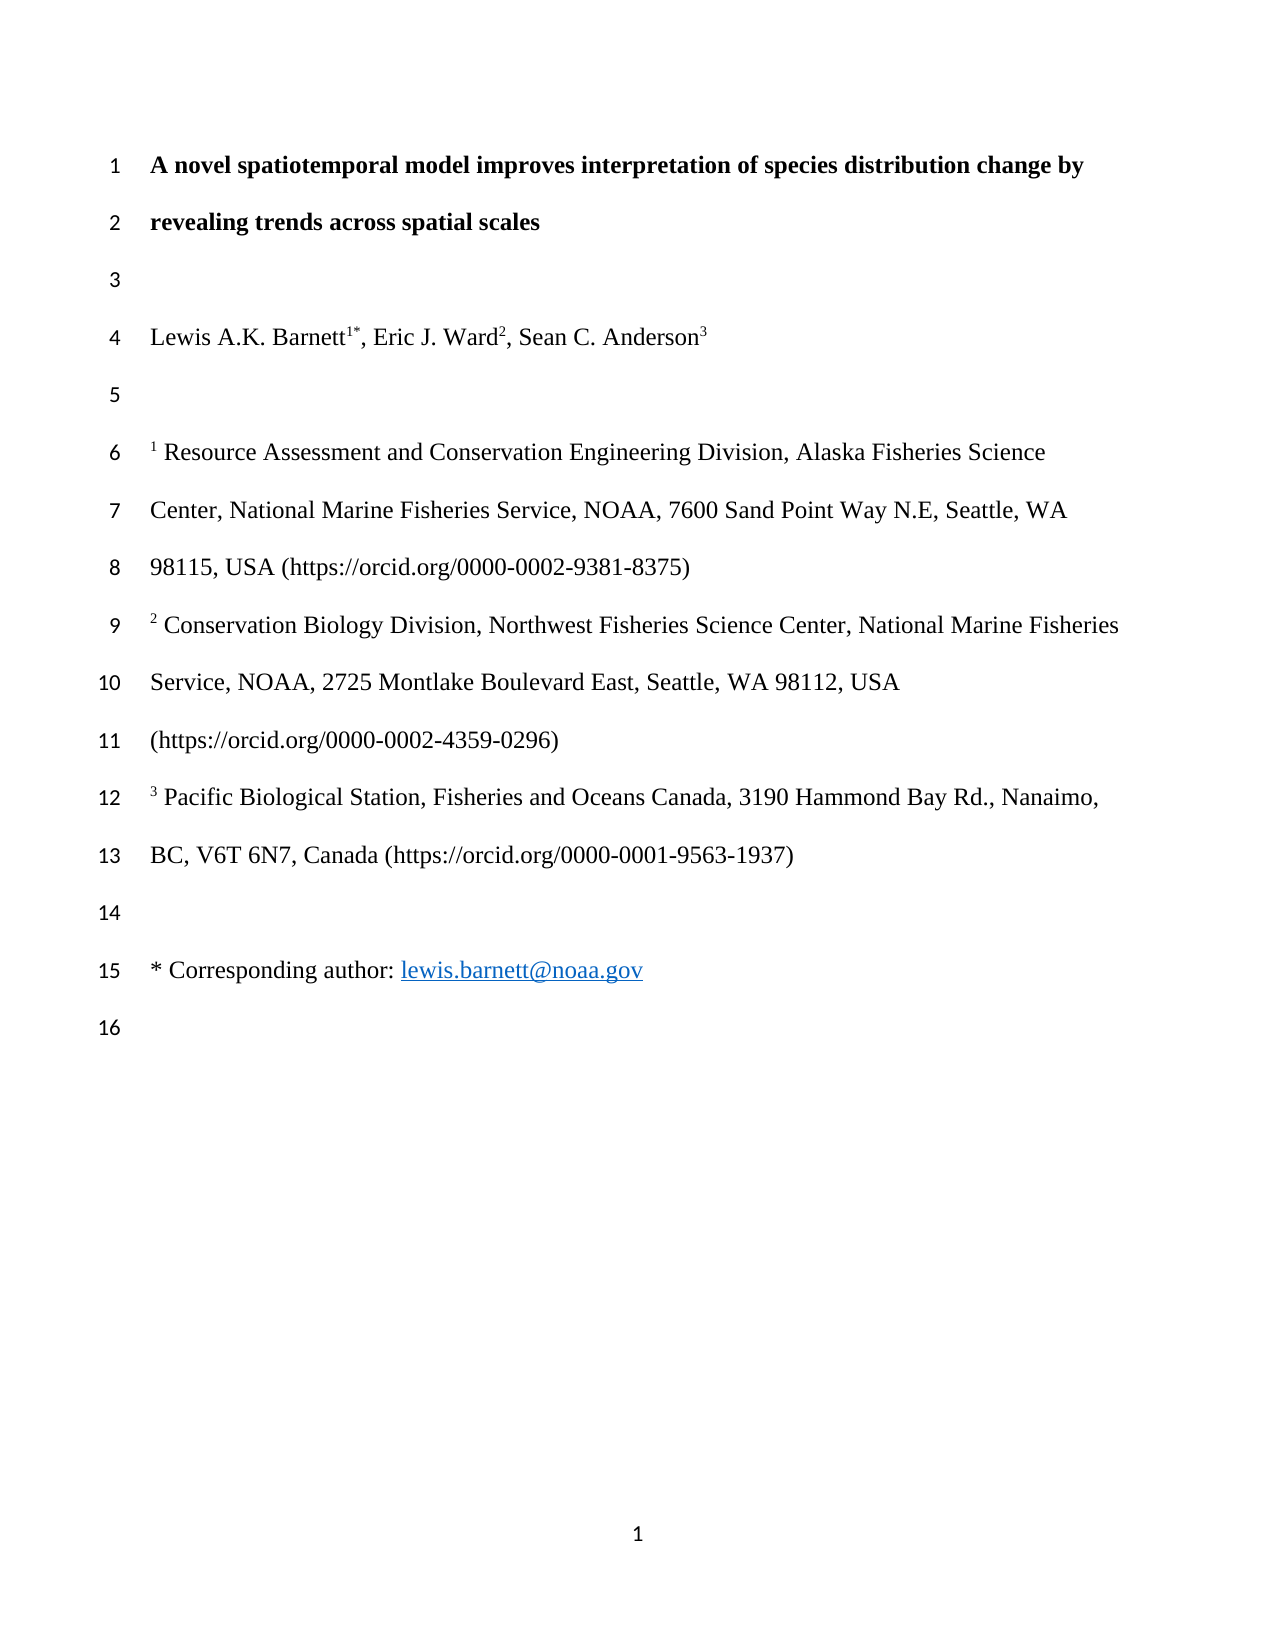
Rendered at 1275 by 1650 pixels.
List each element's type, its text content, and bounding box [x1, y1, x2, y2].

text Lewis A.K. Barnett1*, Eric J. Ward2, Sean C. Anderson3 [150, 322, 1125, 351]
text * Corresponding author: lewis.barnett@noaa.gov [150, 955, 1125, 984]
text 1 Resource Assessment and Conservation Engineering Division, Alaska Fisheries Science Center, National Marine Fisheries Service, NOAA, 7600 Sand Point Way N.E, Seattle, WA 98115, USA (https://orcid.org/0000-0002-9381-8375) [150, 437, 1125, 581]
text A novel spatiotemporal model improves interpretation of species distribution change by revealing trends across spatial scales [150, 150, 1125, 236]
text 2 Conservation Biology Division, Northwest Fisheries Science Center, National Marine Fisheries Service, NOAA, 2725 Montlake Boulevard East, Seattle, WA 98112, USA (https://orcid.org/0000-0002-4359-0296) 3 Pacific Biological Station, Fisheries and Oceans Canada, 3190 Hammond Bay Rd., Nanaimo, BC, V6T 6N7, Canada (https://orcid.org/0000-0001-9563-1937) [150, 610, 1125, 869]
